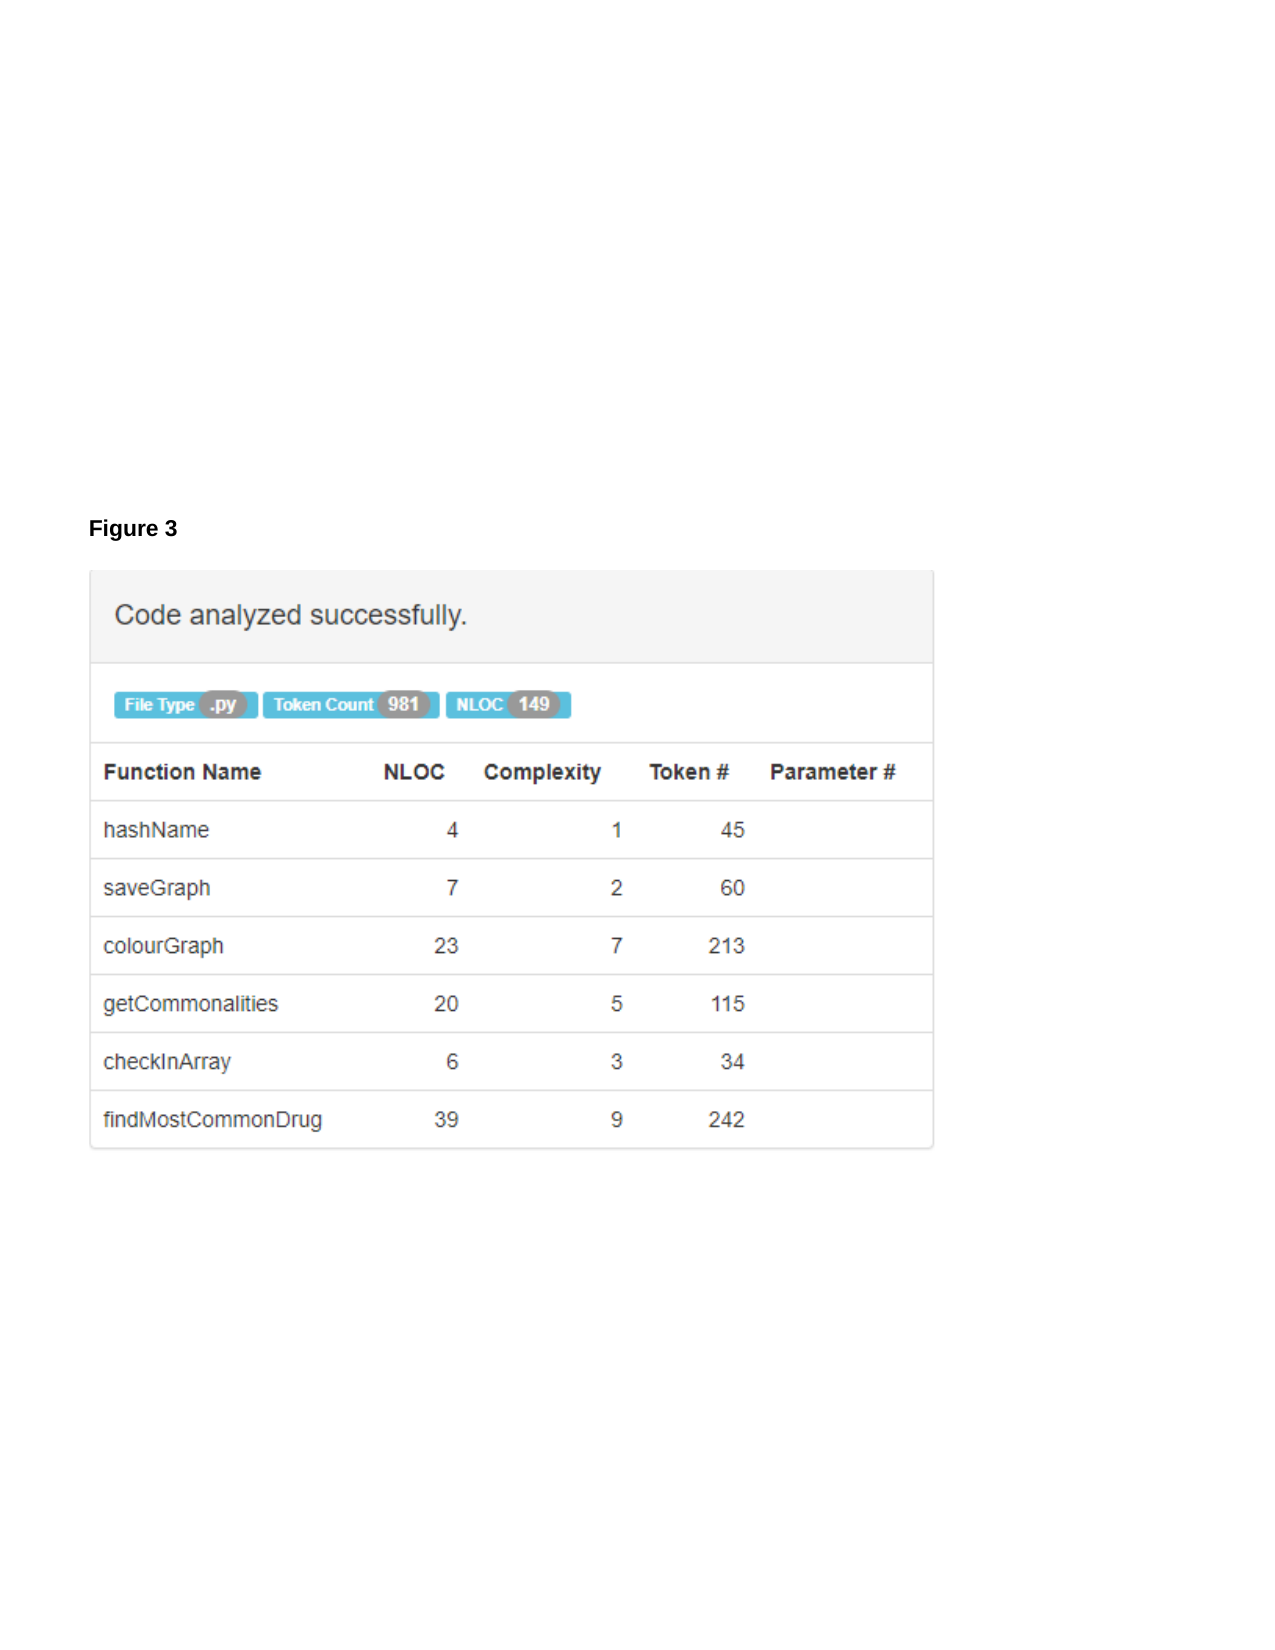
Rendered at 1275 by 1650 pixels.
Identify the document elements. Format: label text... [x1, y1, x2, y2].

text Figure 3 [88, 515, 1182, 542]
picture [88, 570, 936, 1154]
